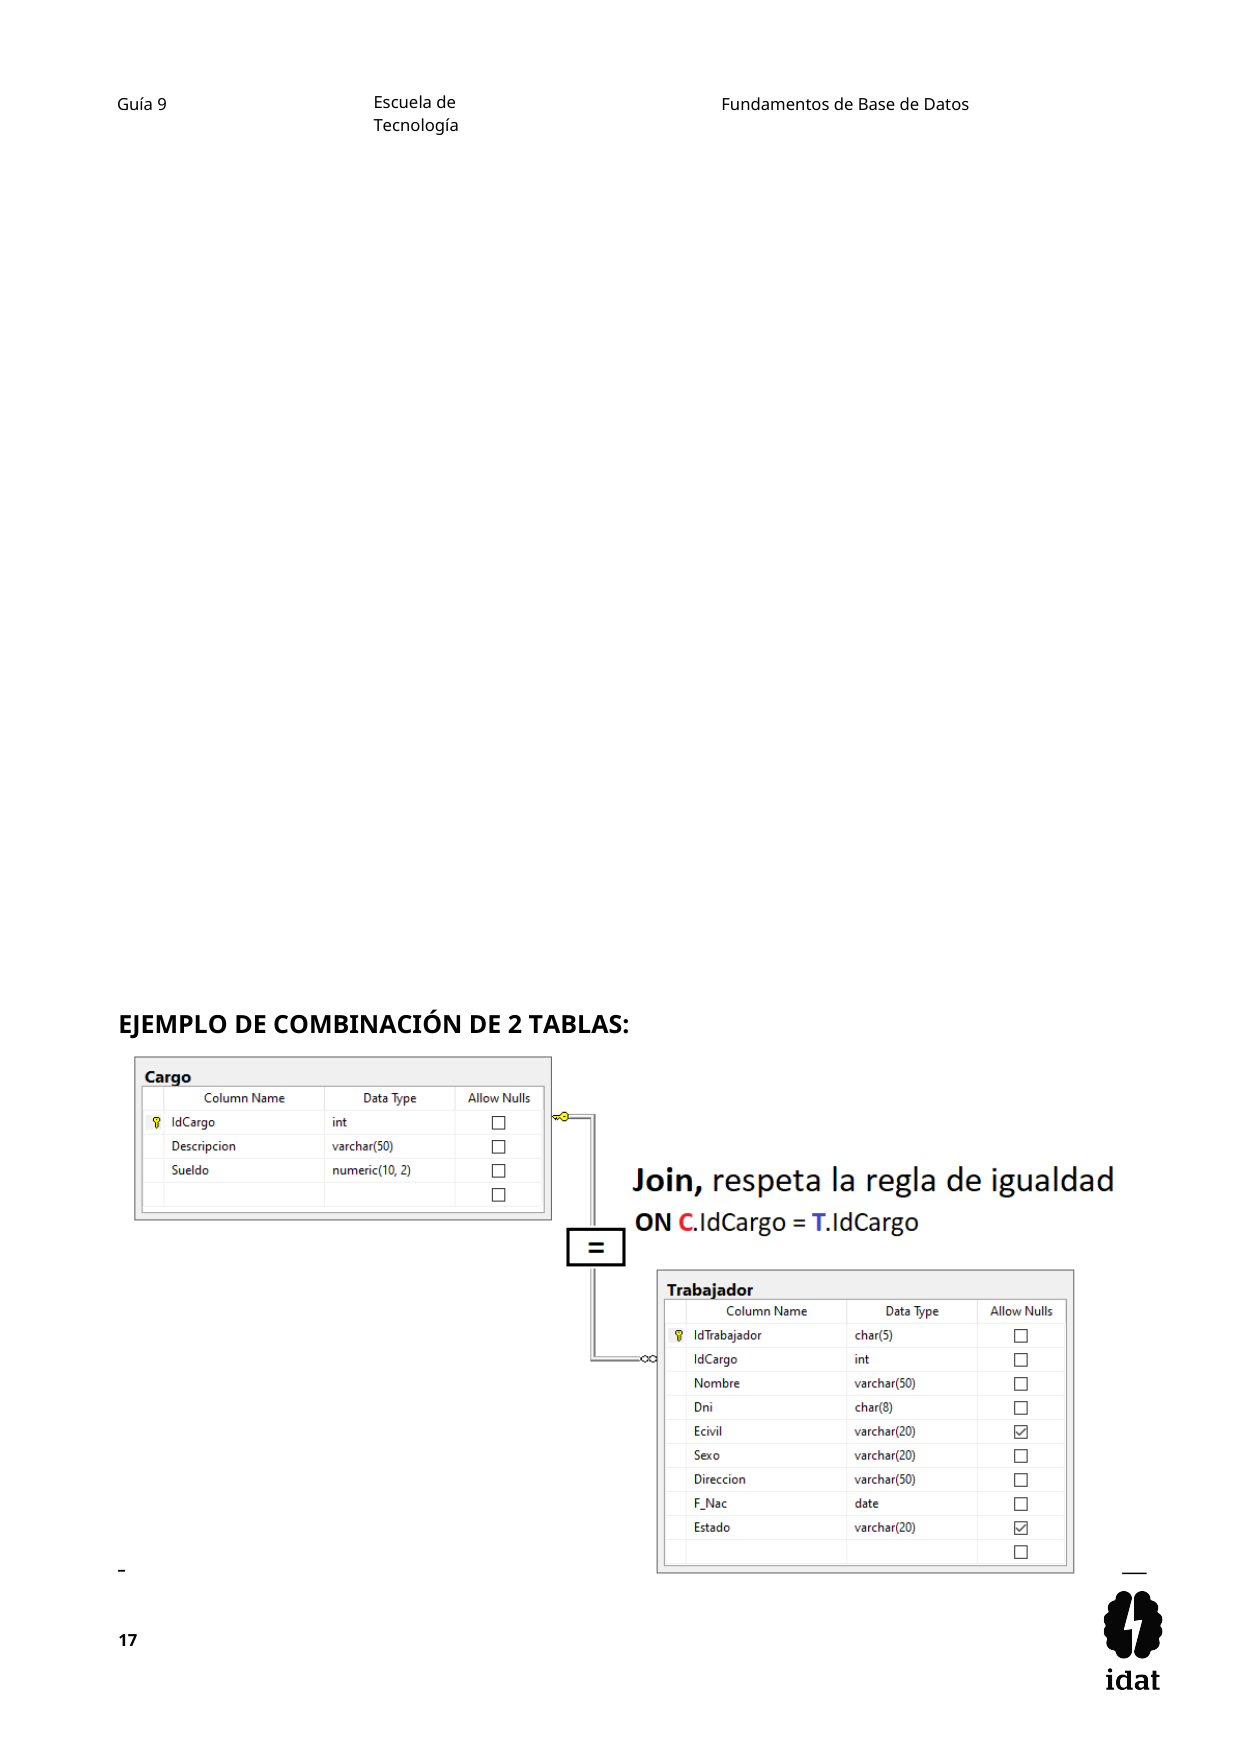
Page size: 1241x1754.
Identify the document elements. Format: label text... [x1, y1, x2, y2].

picture [125, 1045, 1123, 1585]
picture [1103, 1591, 1163, 1690]
text EJEMPLO DE COMBINACIÓN DE 2 TABLAS: [118, 1006, 1122, 1040]
